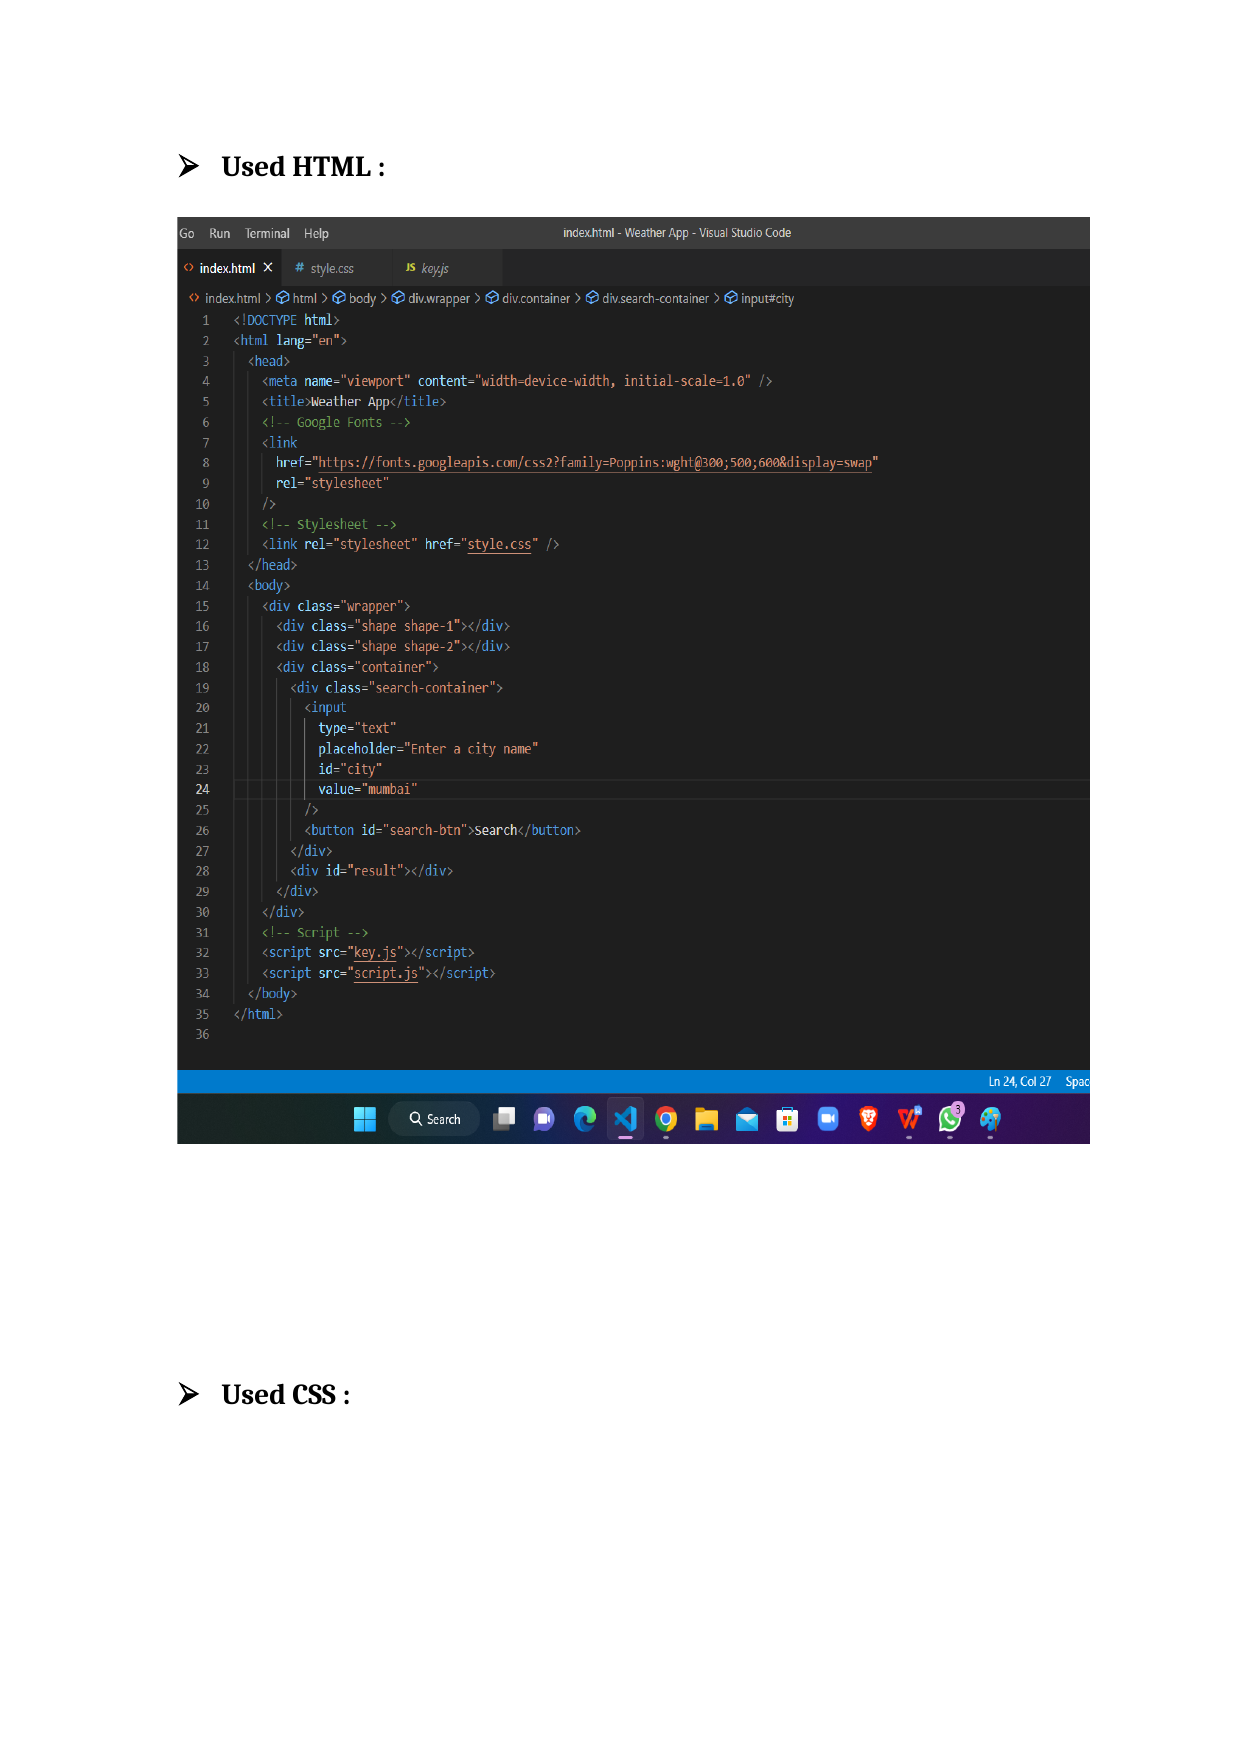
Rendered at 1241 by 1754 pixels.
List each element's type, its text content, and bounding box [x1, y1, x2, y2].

picture [177, 217, 1090, 1144]
list Used CSS : [177, 1378, 1090, 1412]
list Used HTML : [177, 150, 1090, 183]
